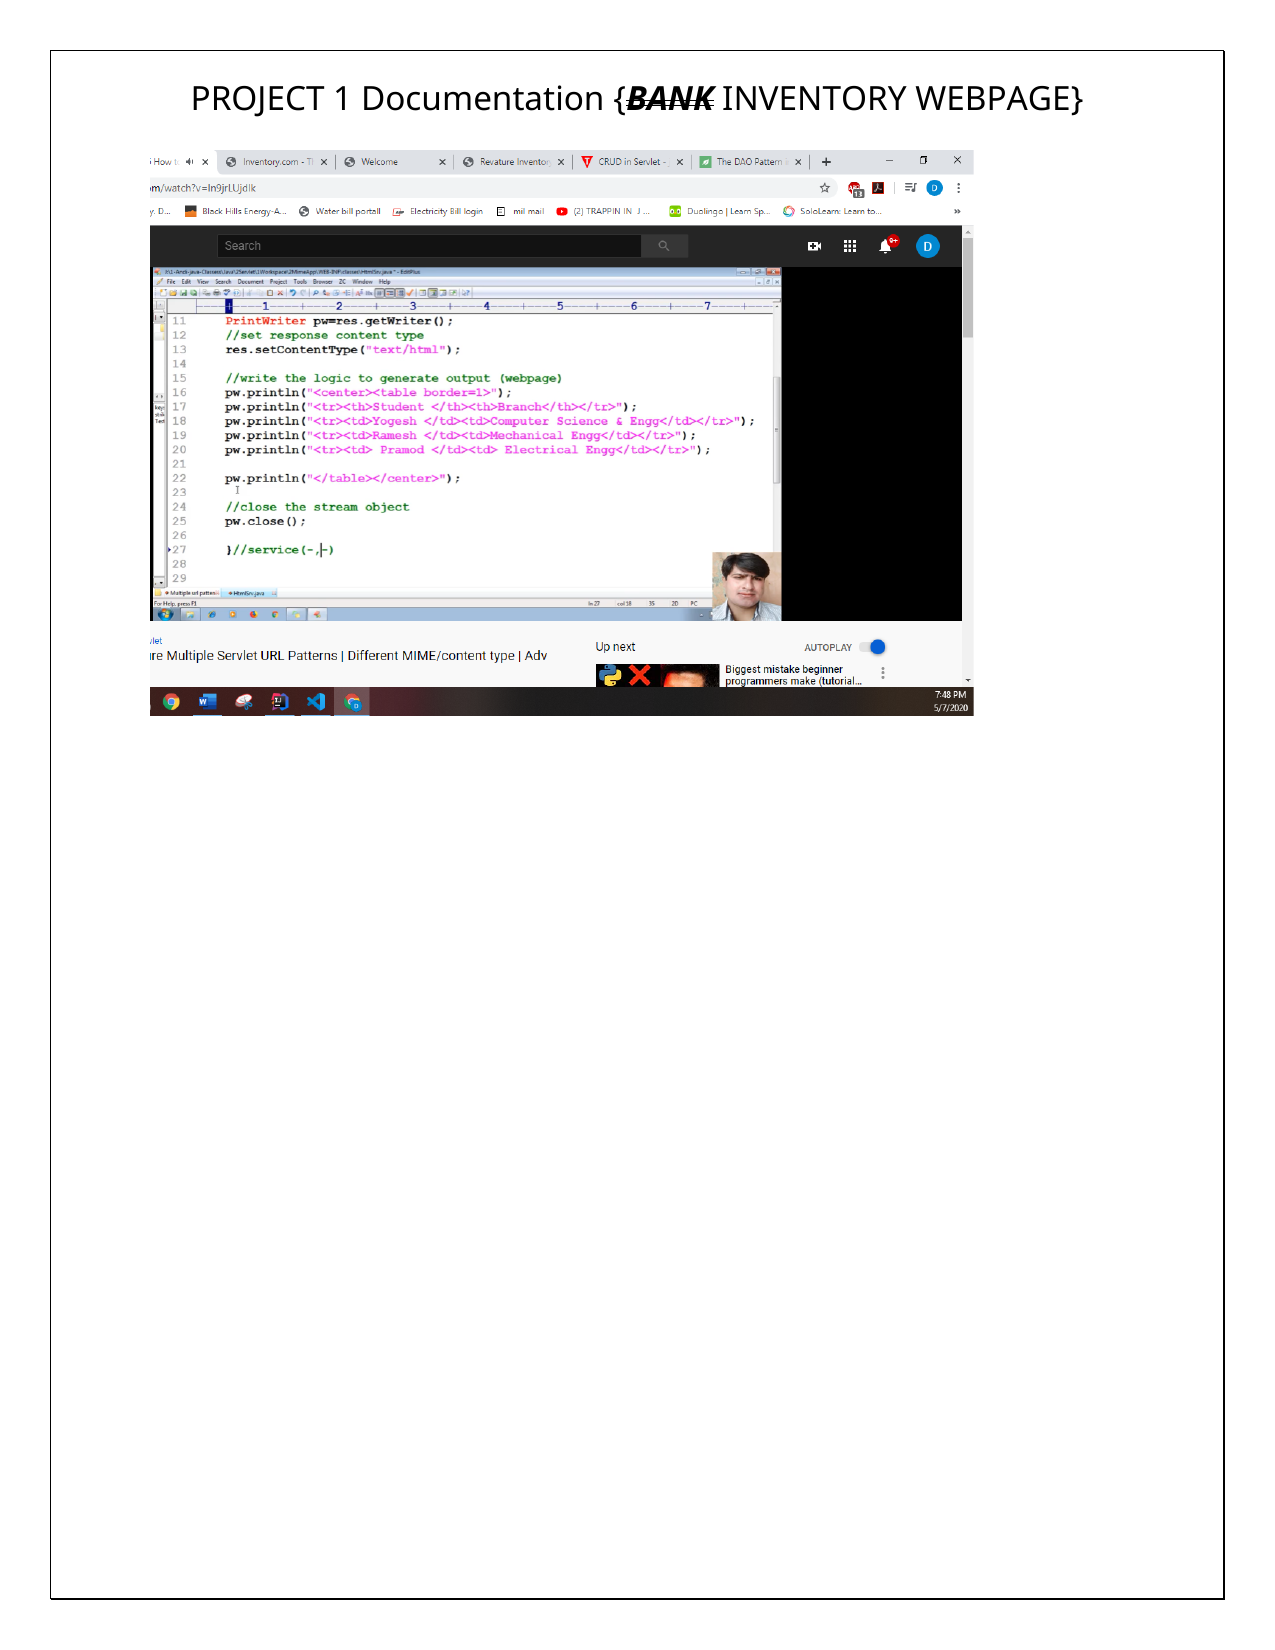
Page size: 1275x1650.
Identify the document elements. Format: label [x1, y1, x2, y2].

picture [150, 150, 974, 716]
